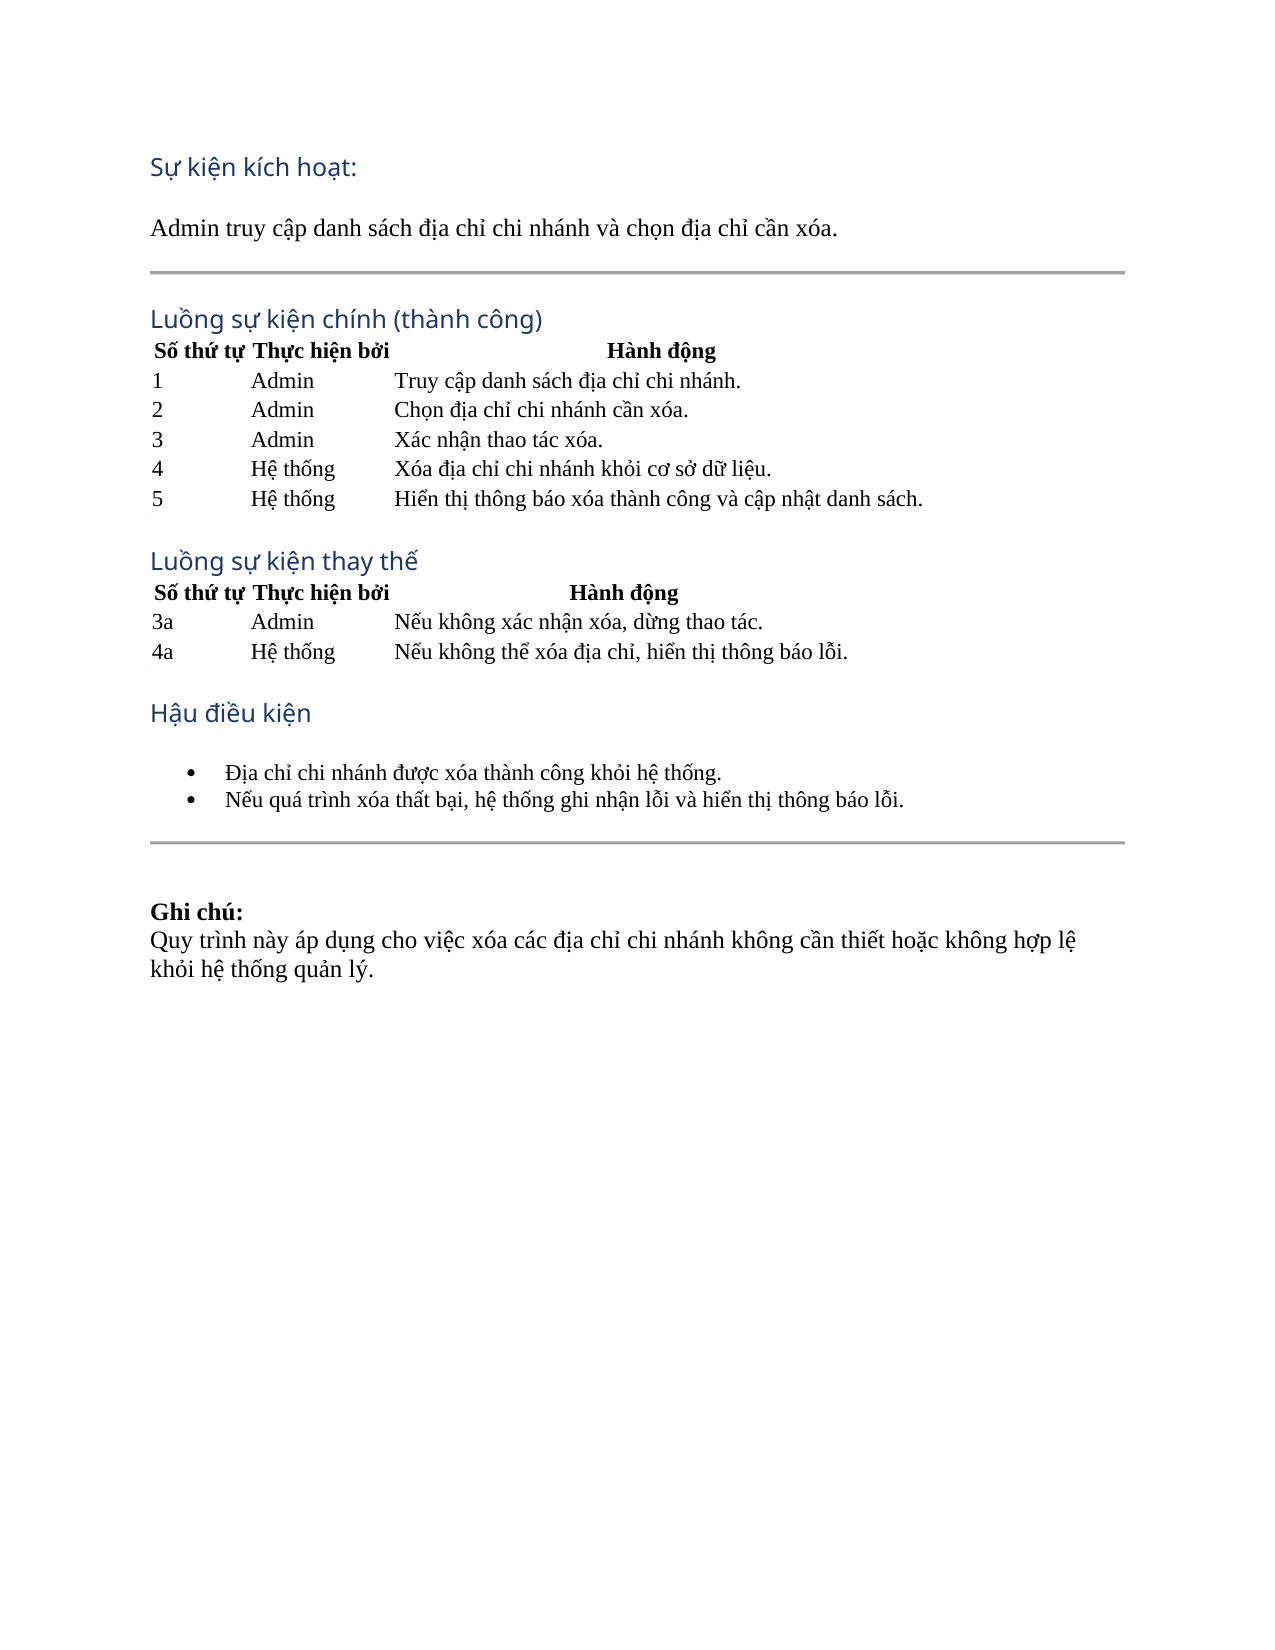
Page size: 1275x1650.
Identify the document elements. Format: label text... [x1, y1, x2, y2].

table_cell 2 [150, 395, 249, 424]
table_header Thực hiện bởi [249, 577, 393, 607]
text Admin truy cập danh sách địa chỉ chi nhánh và chọn địa chỉ cần xóa. [150, 213, 1125, 242]
table_cell Xóa địa chỉ chi nhánh khỏi cơ sở dữ liệu. [393, 454, 930, 483]
table_cell Xác nhận thao tác xóa. [393, 424, 930, 454]
subtitle Luồng sự kiện thay thế [150, 543, 1125, 577]
table_cell 3a [150, 607, 249, 636]
table_header Thực hiện bởi [249, 336, 393, 365]
table_cell Hiển thị thông báo xóa thành công và cập nhật danh sách. [393, 483, 930, 513]
table_cell Admin [249, 424, 393, 454]
table_cell 5 [150, 483, 249, 513]
table_header Số thứ tự [150, 577, 249, 607]
table_cell Chọn địa chỉ chi nhánh cần xóa. [393, 395, 930, 424]
table_header Hành động [393, 577, 855, 607]
subtitle Hậu điều kiện [150, 696, 1125, 730]
list Nếu quá trình xóa thất bại, hệ thống ghi nhận lỗi và hiển thị thông báo lỗi. [187, 786, 1125, 812]
table_cell Admin [249, 607, 393, 636]
table_cell 4 [150, 454, 249, 483]
table_cell Truy cập danh sách địa chỉ chi nhánh. [393, 365, 930, 395]
table_cell Nếu không thể xóa địa chỉ, hiển thị thông báo lỗi. [393, 636, 855, 666]
subtitle Luồng sự kiện chính (thành công) [150, 302, 1125, 336]
table_cell Hệ thống [249, 454, 393, 483]
table_cell Hệ thống [249, 636, 393, 666]
list Địa chỉ chi nhánh được xóa thành công khỏi hệ thống. [187, 759, 1125, 786]
table_cell Admin [249, 395, 393, 424]
table_header Hành động [393, 336, 930, 365]
table_cell Hệ thống [249, 483, 393, 513]
subtitle Sự kiện kích hoạt: [150, 150, 1125, 184]
table_cell Admin [249, 365, 393, 395]
text Ghi chú: Quy trình này áp dụng cho việc xóa các địa chỉ chi nhánh không cần thiết hoặc không hợp lệ khỏi hệ thống quản lý. [150, 897, 1125, 983]
table_cell Nếu không xác nhận xóa, dừng thao tác. [393, 607, 855, 636]
table_cell 1 [150, 365, 249, 395]
table_cell 4a [150, 636, 249, 666]
table_cell 3 [150, 424, 249, 454]
table_header Số thứ tự [150, 336, 249, 365]
